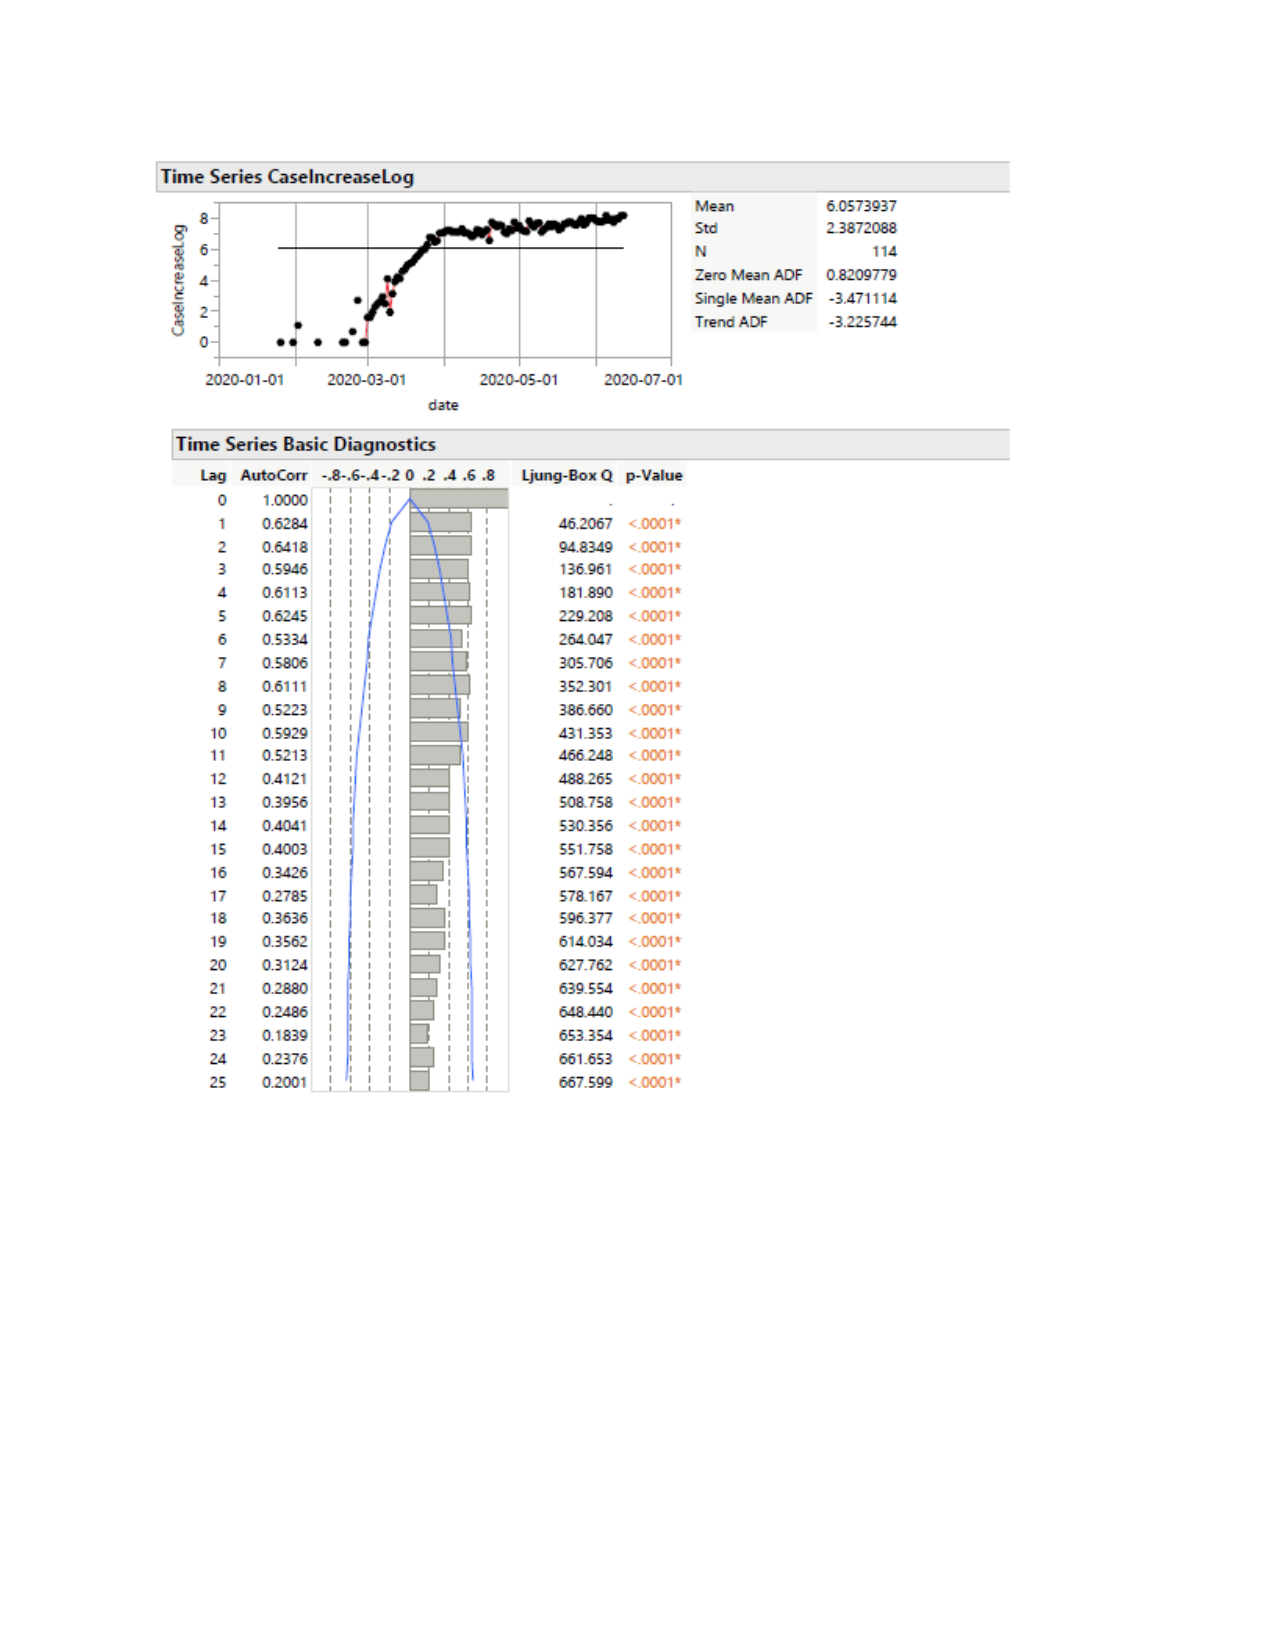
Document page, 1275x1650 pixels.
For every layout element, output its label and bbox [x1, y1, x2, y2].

picture [150, 150, 1014, 1124]
